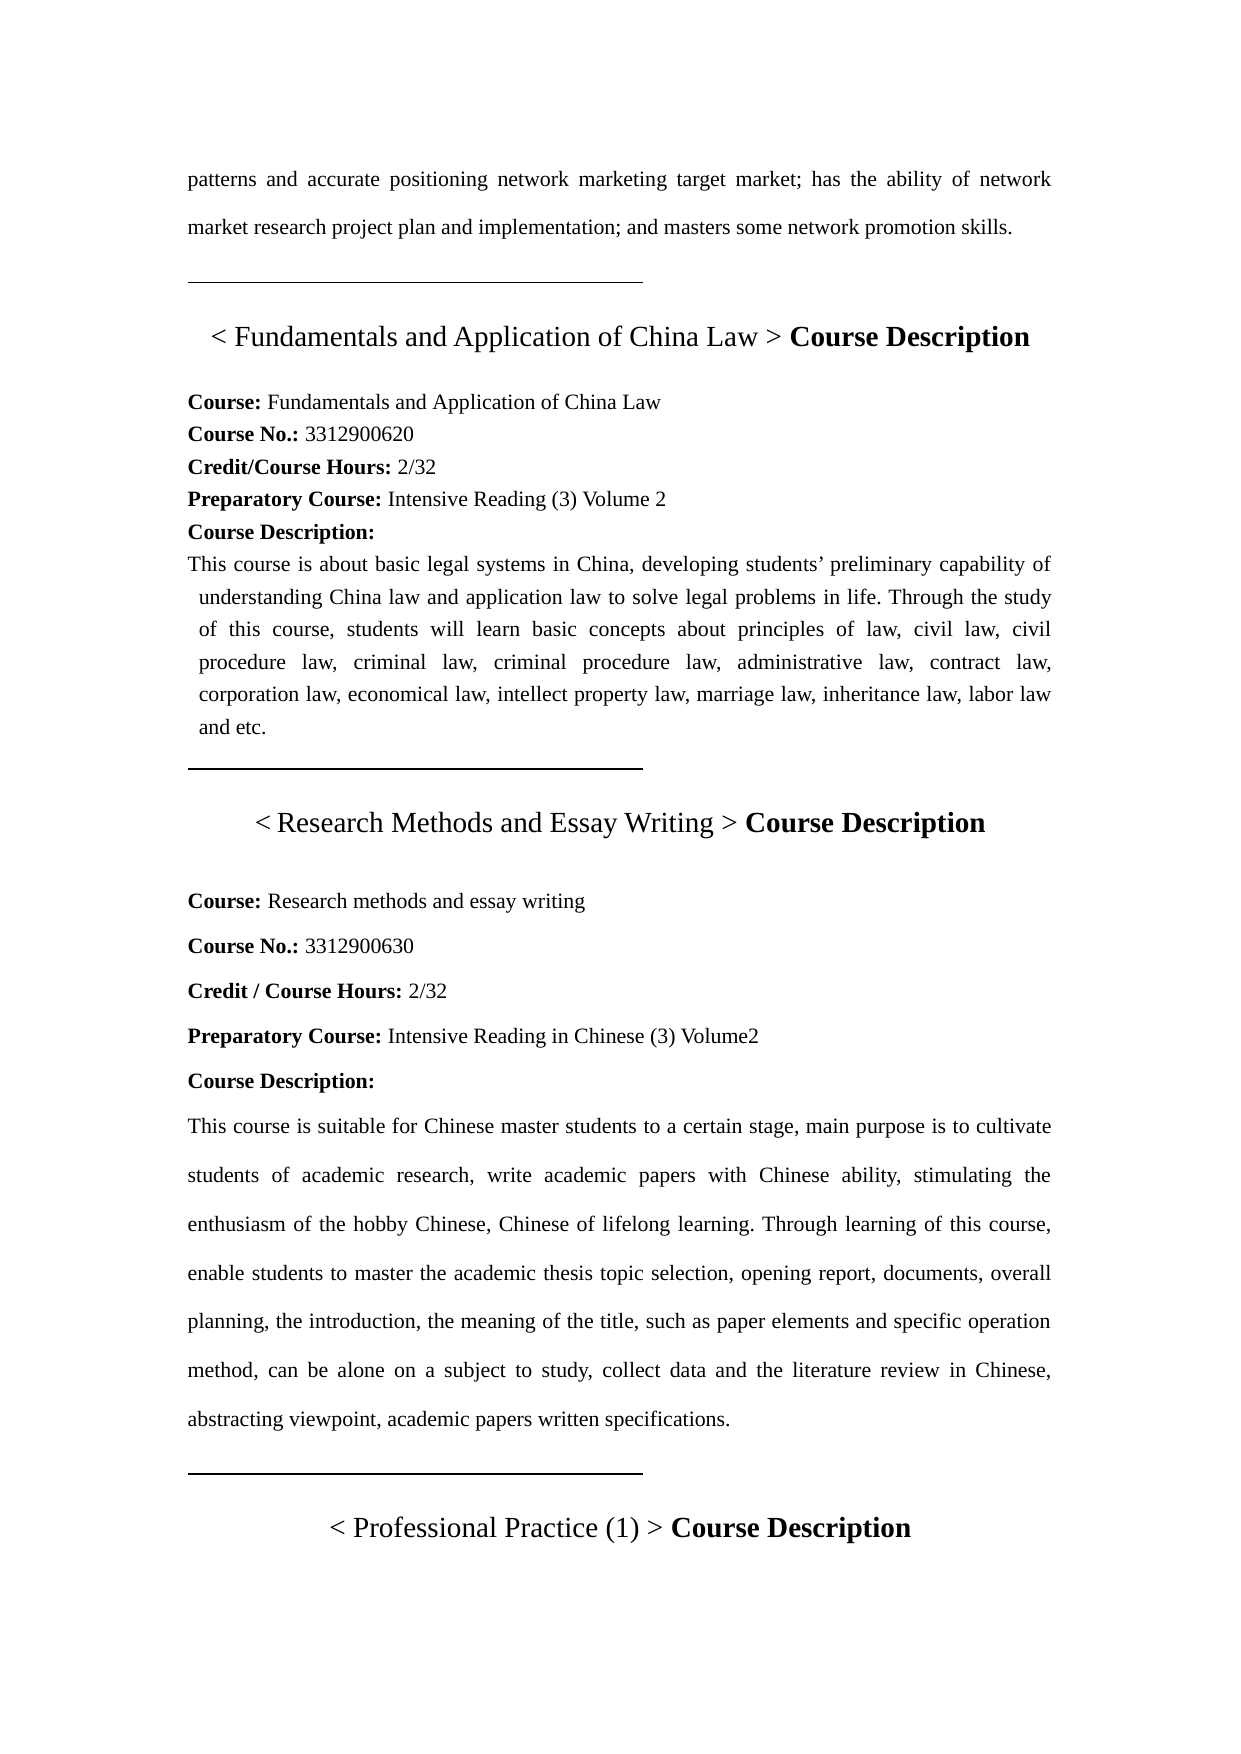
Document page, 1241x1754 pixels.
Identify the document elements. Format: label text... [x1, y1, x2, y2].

text Course: Fundamentals and Application of China Law [187, 385, 1053, 417]
text Course No.: 3312900630 [187, 929, 1053, 962]
text This course is about basic legal systems in China, developing students’ preliminary capability of understanding China law and application law to solve legal problems in life. Through the study of this course, students will learn basic concepts about principles of law, civil law, civil procedure law, criminal law, criminal procedure law, administrative law, contract law, corporation law, economical law, intellect property law, marriage law, inheritance law, labor law and etc. [187, 547, 1053, 742]
text Course: Research methods and essay writing [187, 884, 1053, 917]
text This course is suitable for Chinese master students to a certain stage, main purpose is to cultivate students of academic research, write academic papers with Chinese ability, stimulating the enthusiasm of the hobby Chinese, Chinese of lifelong learning. Through learning of this course, enable students to master the academic thesis topic selection, opening report, documents, overall planning, the introduction, the meaning of the title, such as paper elements and specific operation method, can be alone on a subject to study, collect data and the literature review in Chinese, abstracting viewpoint, academic papers written specifications. [187, 1110, 1053, 1435]
text < Professional Practice (1) > Course Description [187, 1495, 1053, 1560]
text Preparatory Course: Intensive Reading in Chinese (3) Volume2 [187, 1019, 1053, 1052]
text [187, 162, 1053, 243]
text Course Description: [187, 1064, 1053, 1097]
text < Research Methods and Essay Writing > Course Description [187, 790, 1053, 855]
text < Fundamentals and Application of China Law > Course Description [187, 303, 1053, 368]
text Course No.: 3312900620 [187, 417, 1053, 450]
text Course Description: [187, 515, 1053, 547]
text Credit / Course Hours: 2/32 [187, 974, 1053, 1007]
text Preparatory Course: Intensive Reading (3) Volume 2 [187, 482, 1053, 515]
text Credit/Course Hours: 2/32 [187, 450, 1053, 482]
